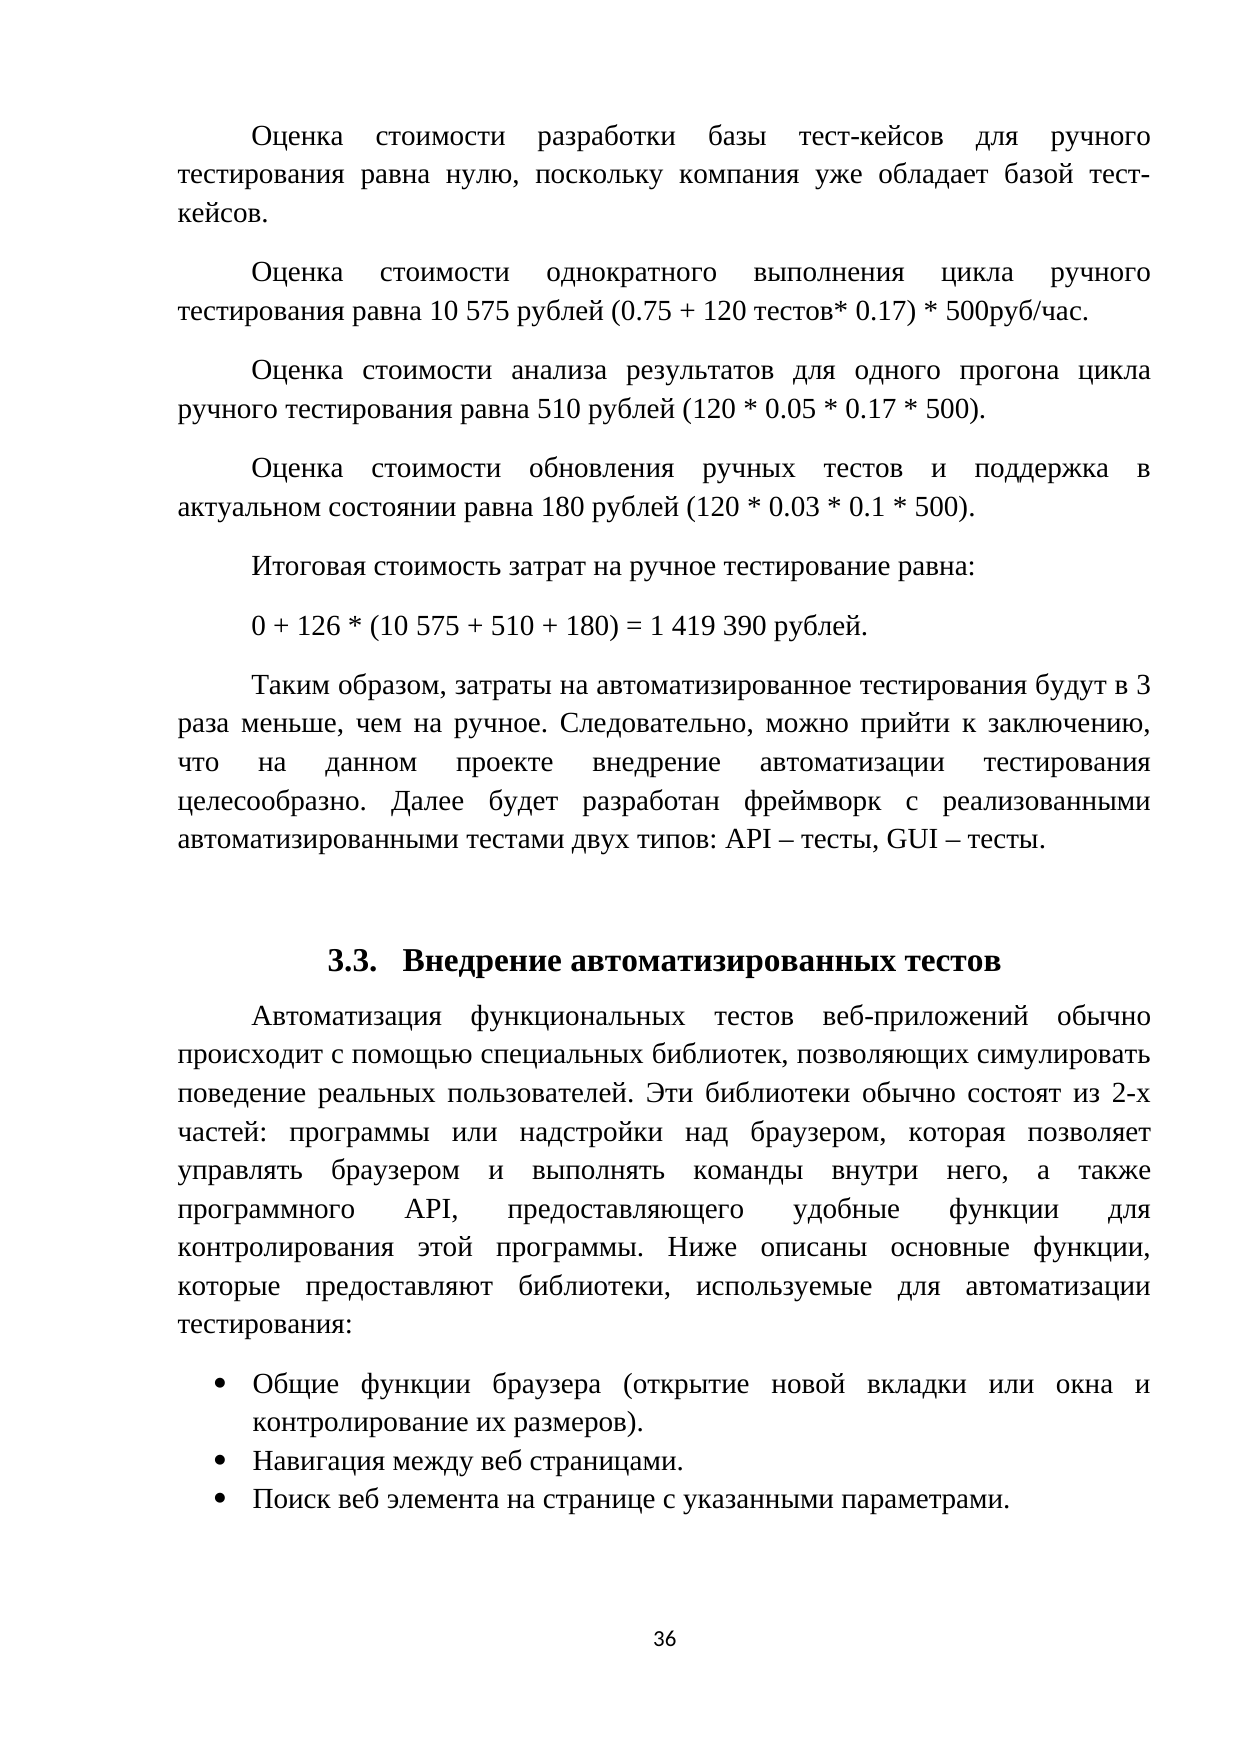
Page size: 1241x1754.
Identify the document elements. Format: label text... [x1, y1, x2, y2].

text Оценка стоимости разработки базы тест-кейсов для ручного тестирования равна нулю, поскольку компания уже обладает базой тест-кейсов. [177, 118, 1152, 229]
text Оценка стоимости обновления ручных тестов и поддержка в актуальном состоянии равна 180 рублей (120 * 0.03 * 0.1 * 500). [177, 450, 1152, 522]
text Оценка стоимости анализа результатов для одного прогона цикла ручного тестирования равна 510 рублей (120 * 0.05 * 0.17 * 500). [177, 352, 1152, 424]
list Общие функции браузера (открытие новой вкладки или окна и контролирование их размеров). [215, 1366, 1152, 1438]
list Внедрение автоматизированных тестов [177, 940, 1152, 978]
text Таким образом, затраты на автоматизированное тестирования будут в 3 раза меньше, чем на ручное. Следовательно, можно прийти к заключению, что на данном проекте внедрение автоматизации тестирования целесообразно. Далее будет разработан фреймворк с реализованными автоматизированными тестами двух типов: API – тесты, GUI – тесты. [177, 667, 1152, 855]
text Оценка стоимости однократного выполнения цикла ручного тестирования равна 10 575 рублей (0.75 + 120 тестов* 0.17) * 500руб/час. [177, 254, 1152, 327]
list Поиск веб элемента на странице с указанными параметрами. [215, 1482, 1152, 1515]
text 0 + 126 * (10 575 + 510 + 180) = 1 419 390 рублей. [177, 608, 1152, 641]
text Автоматизация функциональных тестов веб-приложений обычно происходит с помощью специальных библиотек, позволяющих симулировать поведение реальных пользователей. Эти библиотеки обычно состоят из 2-х частей: программы или надстройки над браузером, которая позволяет управлять браузером и выполнять команды внутри него, а также программного API, предоставляющего удобные функции для контролирования этой программы. Ниже описаны основные функции, которые предоставляют библиотеки, используемые для автоматизации тестирования: [177, 998, 1152, 1340]
list Навигация между веб страницами. [215, 1443, 1152, 1477]
text Итоговая стоимость затрат на ручное тестирование равна: [177, 548, 1152, 582]
